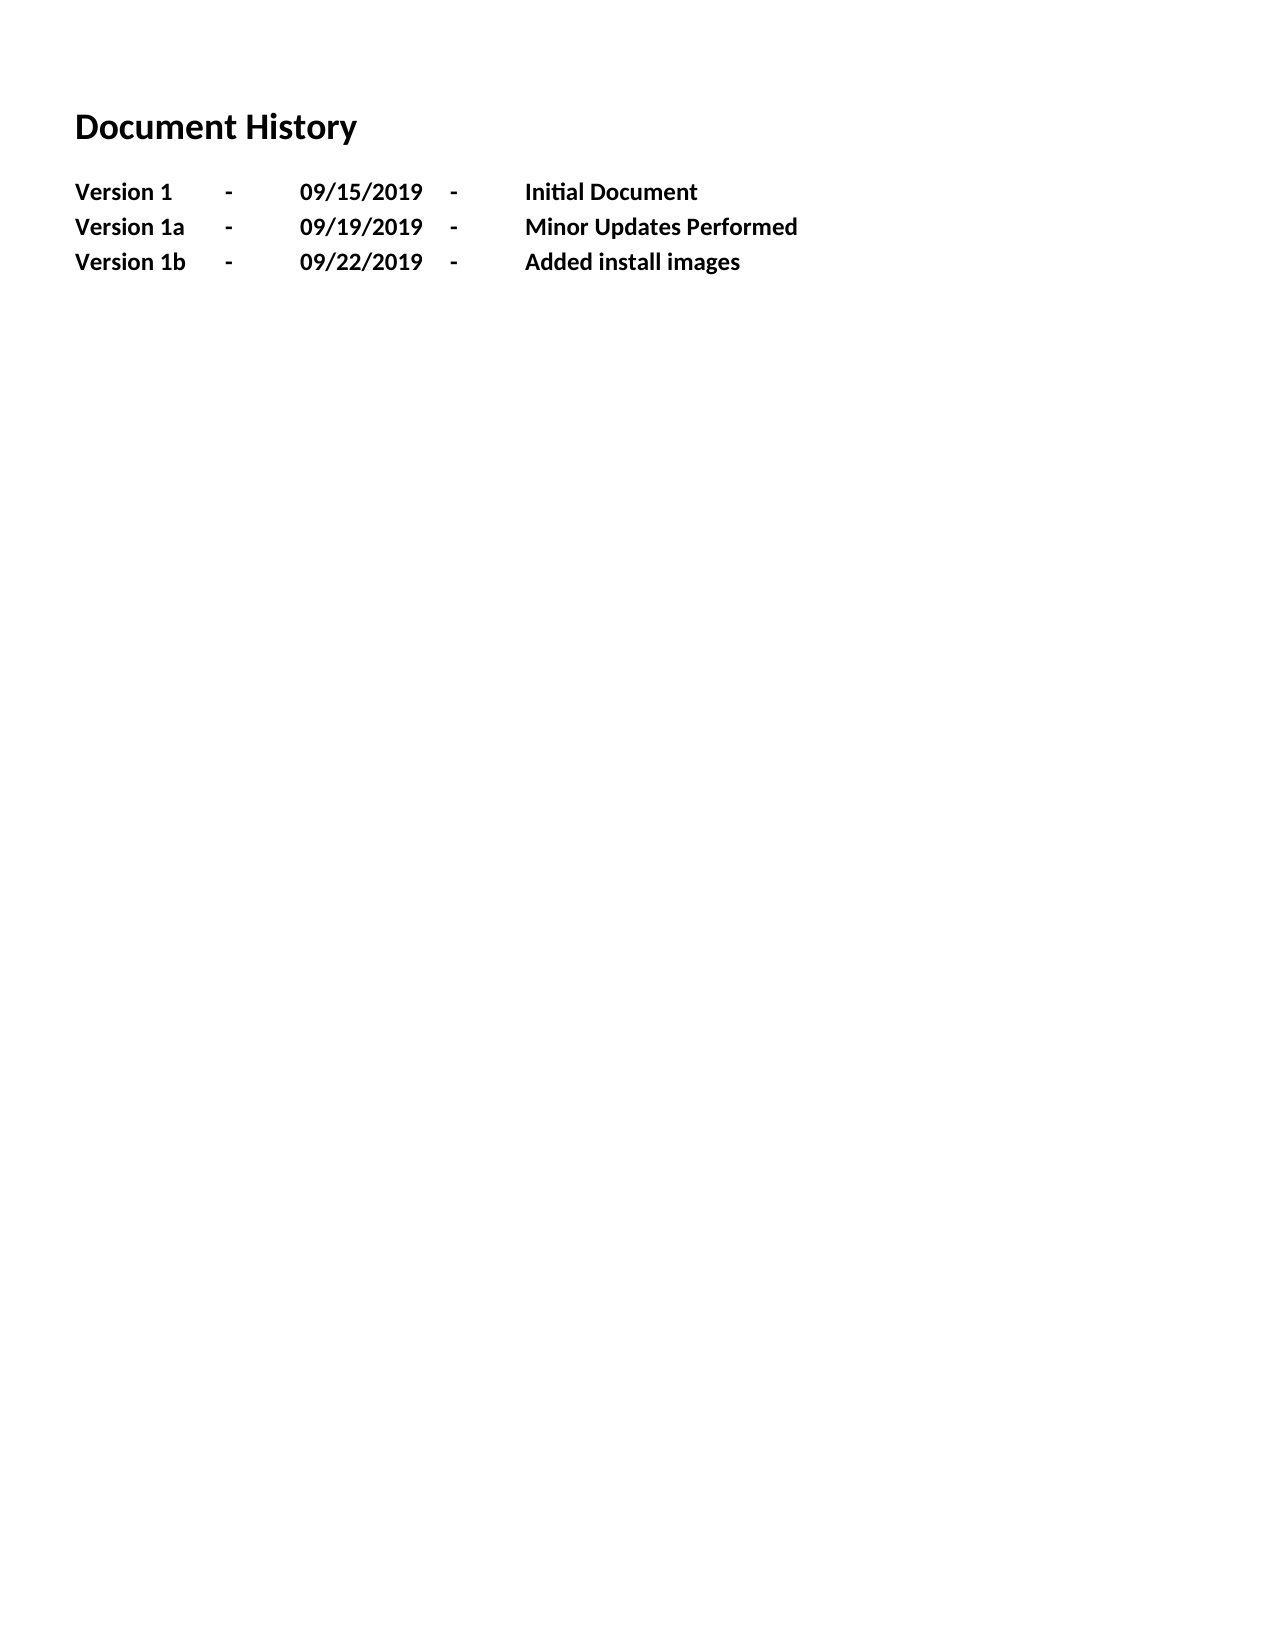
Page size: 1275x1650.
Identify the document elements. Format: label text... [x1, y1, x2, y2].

text Document History [75, 103, 1200, 149]
text Version 1 - 09/15/2019 - Initial Document Version 1a - 09/19/2019 - Minor Updates Performed Version 1b - 09/22/2019 - Added install images [75, 177, 1200, 277]
